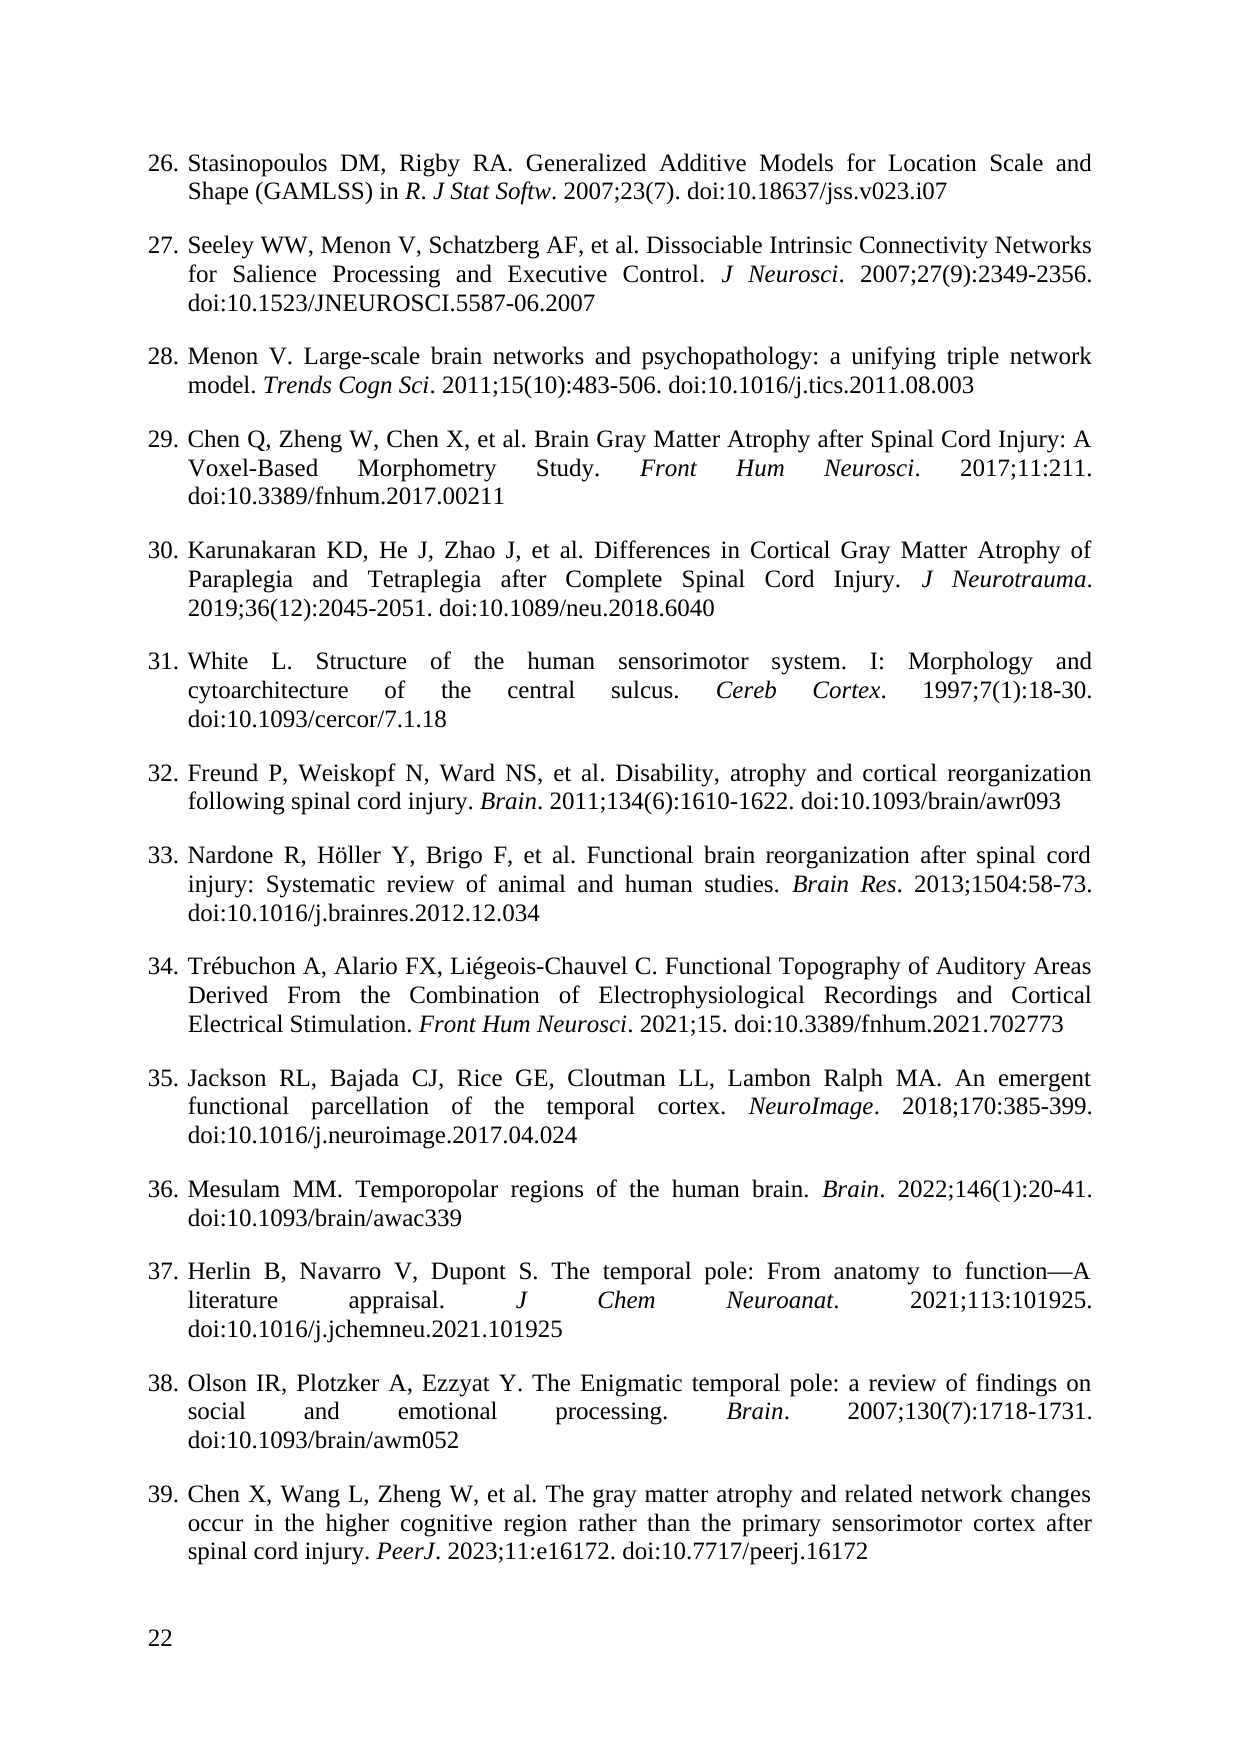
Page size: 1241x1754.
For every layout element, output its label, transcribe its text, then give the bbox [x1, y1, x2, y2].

text 28. Menon V. Large-scale brain networks and psychopathology: a unifying triple network model. Trends Cogn Sci. 2011;15(10):483-506. doi:10.1016/j.tics.2011.08.003 [148, 341, 1093, 399]
text 30. Karunakaran KD, He J, Zhao J, et al. Differences in Cortical Gray Matter Atrophy of Paraplegia and Tetraplegia after Complete Spinal Cord Injury. J Neurotrauma. 2019;36(12):2045-2051. doi:10.1089/neu.2018.6040 [148, 535, 1093, 621]
text 36. Mesulam MM. Temporopolar regions of the human brain. Brain. 2022;146(1):20-41. doi:10.1093/brain/awac339 [148, 1174, 1093, 1231]
text 37. Herlin B, Navarro V, Dupont S. The temporal pole: From anatomy to function—A literature appraisal. J Chem Neuroanat. 2021;113:101925. doi:10.1016/j.jchemneu.2021.101925 [148, 1256, 1093, 1343]
text 27. Seeley WW, Menon V, Schatzberg AF, et al. Dissociable Intrinsic Connectivity Networks for Salience Processing and Executive Control. J Neurosci. 2007;27(9):2349-2356. doi:10.1523/JNEUROSCI.5587-06.2007 [148, 230, 1093, 316]
text 39. Chen X, Wang L, Zheng W, et al. The gray matter atrophy and related network changes occur in the higher cognitive region rather than the primary sensorimotor cortex after spinal cord injury. PeerJ. 2023;11:e16172. doi:10.7717/peerj.16172 [148, 1479, 1093, 1565]
text 32. Freund P, Weiskopf N, Ward NS, et al. Disability, atrophy and cortical reorganization following spinal cord injury. Brain. 2011;134(6):1610-1622. doi:10.1093/brain/awr093 [148, 758, 1093, 815]
text 33. Nardone R, Höller Y, Brigo F, et al. Functional brain reorganization after spinal cord injury: Systematic review of animal and human studies. Brain Res. 2013;1504:58-73. doi:10.1016/j.brainres.2012.12.034 [148, 840, 1093, 926]
text 26. Stasinopoulos DM, Rigby RA. Generalized Additive Models for Location Scale and Shape (GAMLSS) in R. J Stat Softw. 2007;23(7). doi:10.18637/jss.v023.i07 [148, 148, 1093, 205]
text 31. White L. Structure of the human sensorimotor system. I: Morphology and cytoarchitecture of the central sulcus. Cereb Cortex. 1997;7(1):18-30. doi:10.1093/cercor/7.1.18 [148, 646, 1093, 733]
text 29. Chen Q, Zheng W, Chen X, et al. Brain Gray Matter Atrophy after Spinal Cord Injury: A Voxel-Based Morphometry Study. Front Hum Neurosci. 2017;11:211. doi:10.3389/fnhum.2017.00211 [148, 424, 1093, 510]
text 34. Trébuchon A, Alario FX, Liégeois-Chauvel C. Functional Topography of Auditory Areas Derived From the Combination of Electrophysiological Recordings and Cortical Electrical Stimulation. Front Hum Neurosci. 2021;15. doi:10.3389/fnhum.2021.702773 [148, 951, 1093, 1038]
text 35. Jackson RL, Bajada CJ, Rice GE, Cloutman LL, Lambon Ralph MA. An emergent functional parcellation of the temporal cortex. NeuroImage. 2018;170:385-399. doi:10.1016/j.neuroimage.2017.04.024 [148, 1063, 1093, 1149]
text 38. Olson IR, Plotzker A, Ezzyat Y. The Enigmatic temporal pole: a review of findings on social and emotional processing. Brain. 2007;130(7):1718-1731. doi:10.1093/brain/awm052 [148, 1368, 1093, 1454]
